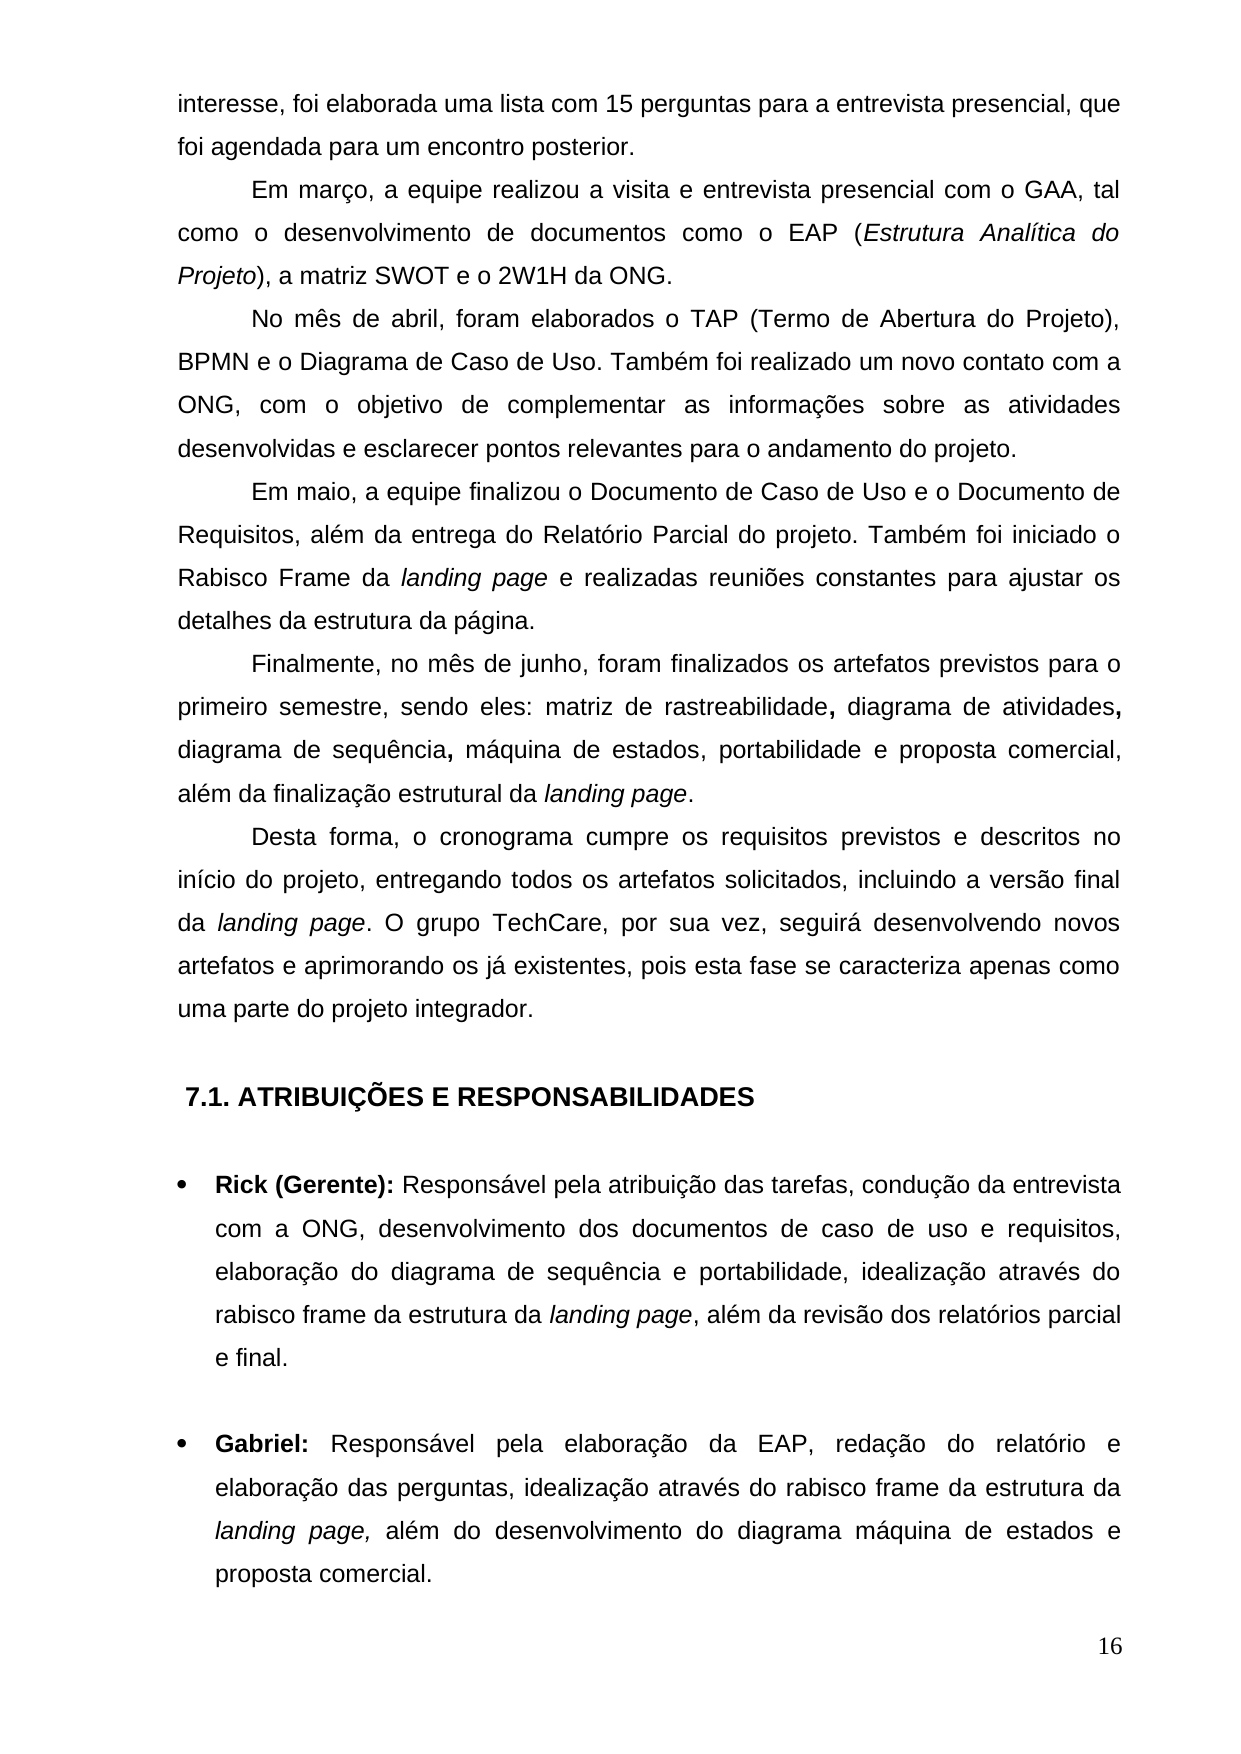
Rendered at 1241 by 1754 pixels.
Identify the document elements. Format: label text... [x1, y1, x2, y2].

text Desta forma, o cronograma cumpre os requisitos previstos e descritos no início do projeto, entregando todos os artefatos solicitados, incluindo a versão final da landing page. O grupo TechCare, por sua vez, seguirá desenvolvendo novos artefatos e aprimorando os já existentes, pois esta fase se caracteriza apenas como uma parte do projeto integrador. [177, 822, 1122, 1023]
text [177, 89, 1122, 161]
text Finalmente, no mês de junho, foram finalizados os artefatos previstos para o primeiro semestre, sendo eles: matriz de rastreabilidade, diagrama de atividades, diagrama de sequência, máquina de estados, portabilidade e proposta comercial, além da finalização estrutural da landing page. [177, 649, 1122, 807]
text Em março, a equipe realizou a visita e entrevista presencial com o GAA, tal como o desenvolvimento de documentos como o EAP (Estrutura Analítica do Projeto), a matriz SWOT e o 2W1H da ONG. [177, 175, 1122, 290]
list Rick (Gerente): Responsável pela atribuição das tarefas, condução da entrevista com a ONG, desenvolvimento dos documentos de caso de uso e requisitos, elaboração do diagrama de sequência e portabilidade, idealização através do rabisco frame da estrutura da landing page, além da revisão dos relatórios parcial e final. [177, 1171, 1122, 1372]
text No mês de abril, foram elaborados o TAP (Termo de Abertura do Projeto), BPMN e o Diagrama de Caso de Uso. Também foi realizado um novo contato com a ONG, com o objetivo de complementar as informações sobre as atividades desenvolvidas e esclarecer pontos relevantes para o andamento do projeto. [177, 304, 1122, 462]
text Em maio, a equipe finalizou o Documento de Caso de Uso e o Documento de Requisitos, além da entrega do Relatório Parcial do projeto. Também foi iniciado o Rabisco Frame da landing page e realizadas reuniões constantes para ajustar os detalhes da estrutura da página. [177, 477, 1122, 635]
list Gabriel: Responsável pela elaboração da EAP, redação do relatório e elaboração das perguntas, idealização através do rabisco frame da estrutura da landing page, além do desenvolvimento do diagrama máquina de estados e proposta comercial. [177, 1429, 1122, 1588]
subtitle 7.1. ATRIBUIÇÕES E RESPONSABILIDADES [177, 1081, 1122, 1112]
